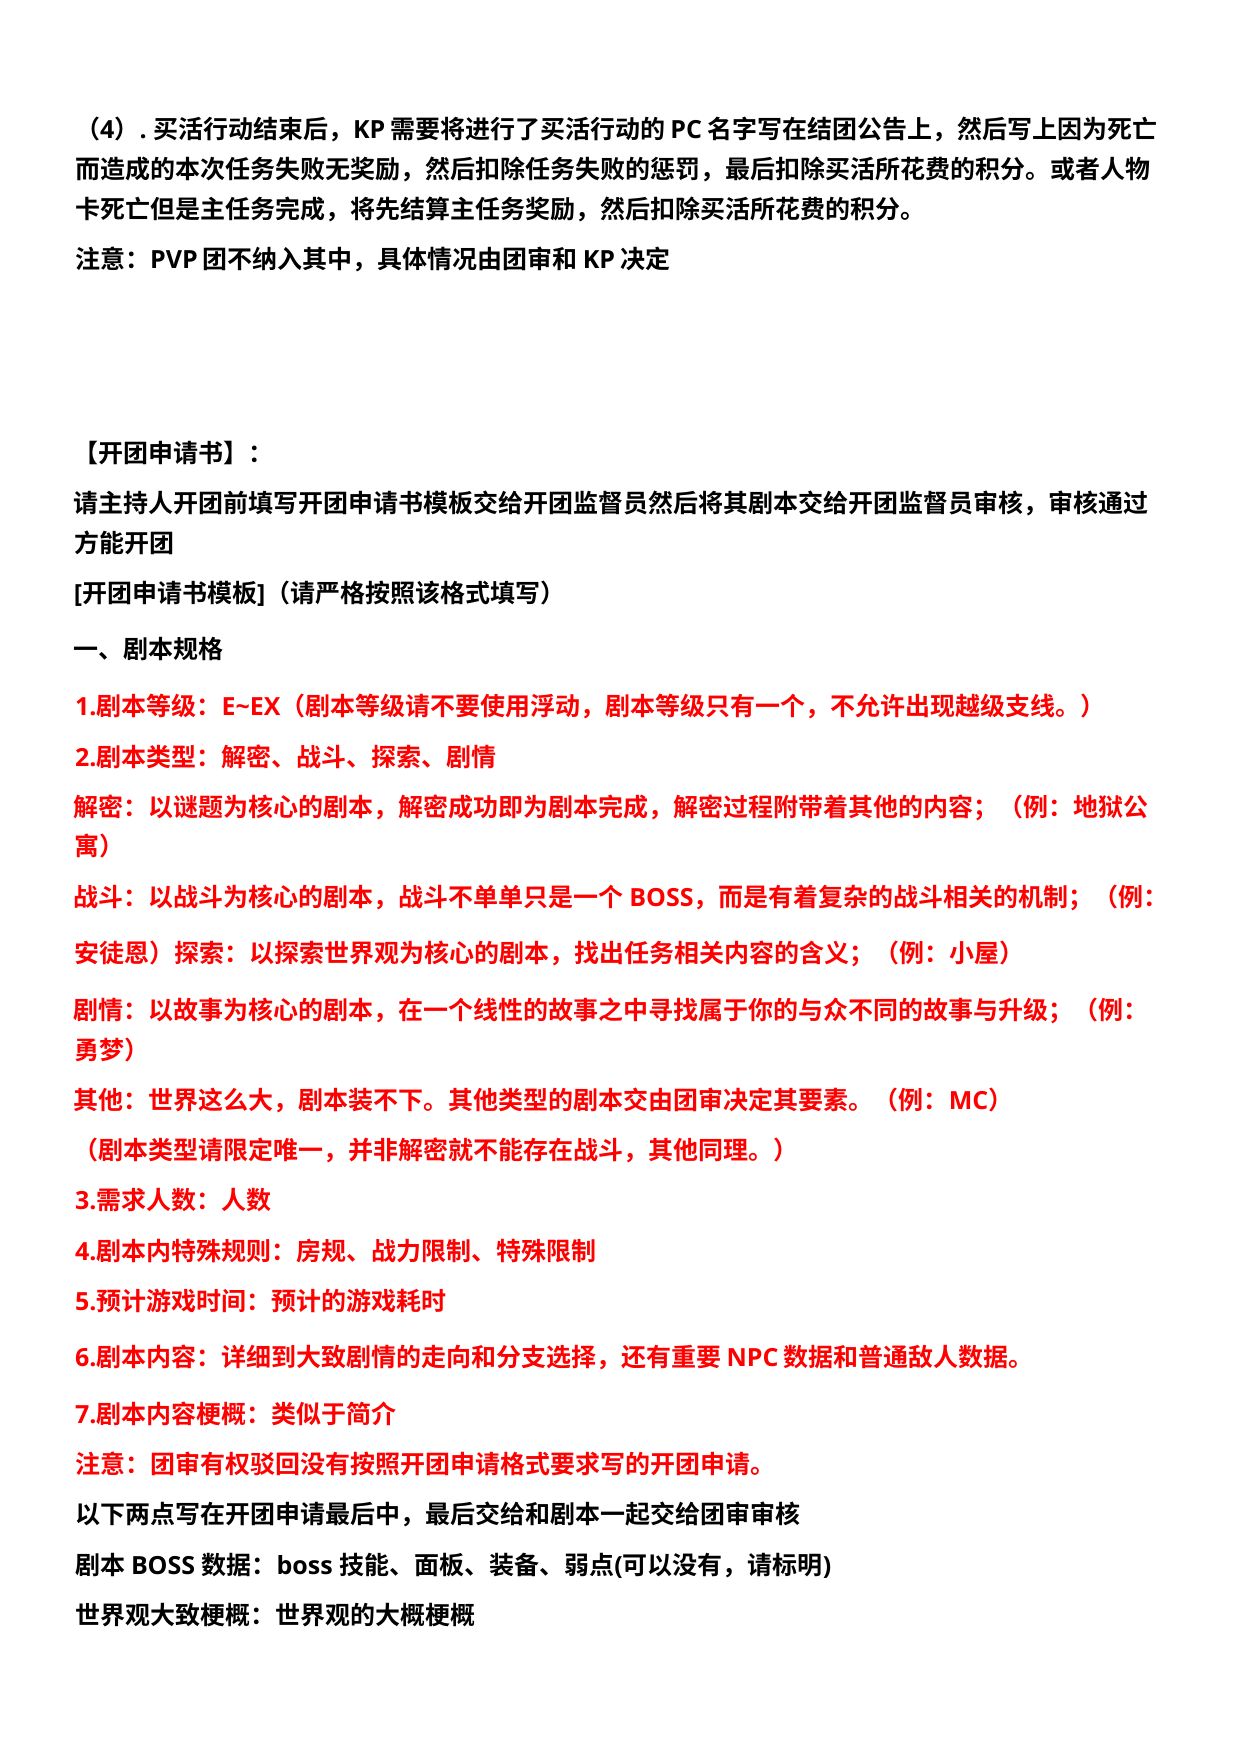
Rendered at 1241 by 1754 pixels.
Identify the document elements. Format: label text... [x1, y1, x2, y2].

list （4）. 买活行动结束后，KP需要将进行了买活行动的PC名字写在结团公告上，然后写上因为死亡而造成的本次任务失败无奖励，然后扣除任务失败的惩罚，最后扣除买活所花费的积分。或者人物卡死亡但是主任务完成，将先结算主任务奖励，然后扣除买活所花费的积分。 [75, 110, 1165, 226]
text 剧情：以故事为核心的剧本，在一个线性的故事之中寻找属于你的与众不同的故事与升级；（例：勇梦） [73, 991, 1165, 1067]
text 解密：以谜题为核心的剧本，解密成功即为剧本完成，解密过程附带着其他的内容；（例：地狱公寓） [73, 787, 1165, 863]
text 剧本 BOSS 数据：boss 技能、面板、装备、弱点(可以没有，请标明) [75, 1545, 1165, 1581]
text 一、剧本规格 [73, 630, 717, 666]
text 注意：团审有权驳回没有按照开团申请格式要求写的开团申请。 [75, 1445, 1165, 1481]
text [开团申请书模板]（请严格按照该格式填写） [73, 573, 717, 609]
text 2.剧本类型：解密、战斗、探索、剧情 [75, 737, 1165, 773]
text 战斗：以战斗为核心的剧本，战斗不单单只是一个 BOSS，而是有着复杂的战斗相关的机制；（例：安徒恩）探索：以探索世界观为核心的剧本，找出任务相关内容的含义；（例：小屋） [73, 877, 1165, 970]
text 【开团申请书】： [73, 433, 1165, 469]
text （剧本类型请限定唯一，并非解密就不能存在战斗，其他同理。） [73, 1131, 1165, 1167]
text 4.剧本内特殊规则：房规、战力限制、特殊限制 [75, 1231, 1165, 1267]
text 5.预计游戏时间：预计的游戏耗时 [75, 1281, 1165, 1317]
text 7.剧本内容梗概：类似于简介 [75, 1395, 1165, 1431]
list 注意：PVP团不纳入其中，具体情况由团审和KP决定 [75, 239, 1165, 276]
text 6.剧本内容：详细到大致剧情的走向和分支选择，还有重要NPC数据和普通敌人数据。 [75, 1338, 1165, 1374]
text 3.需求人数：人数 [75, 1181, 1165, 1217]
text 请主持人开团前填写开团申请书模板交给开团监督员然后将其剧本交给开团监督员审核，审核通过方能开团 [73, 483, 1165, 559]
text 世界观大致梗概：世界观的大概梗概 [75, 1595, 1165, 1631]
text 以下两点写在开团申请最后中，最后交给和剧本一起交给团审审核 [75, 1495, 1165, 1531]
text 其他：世界这么大，剧本装不下。其他类型的剧本交由团审决定其要素。（例：MC） [73, 1081, 1165, 1117]
text 1.剧本等级：E~EX（剧本等级请不要使用浮动，剧本等级只有一个，不允许出现越级支线。） [75, 687, 1165, 723]
